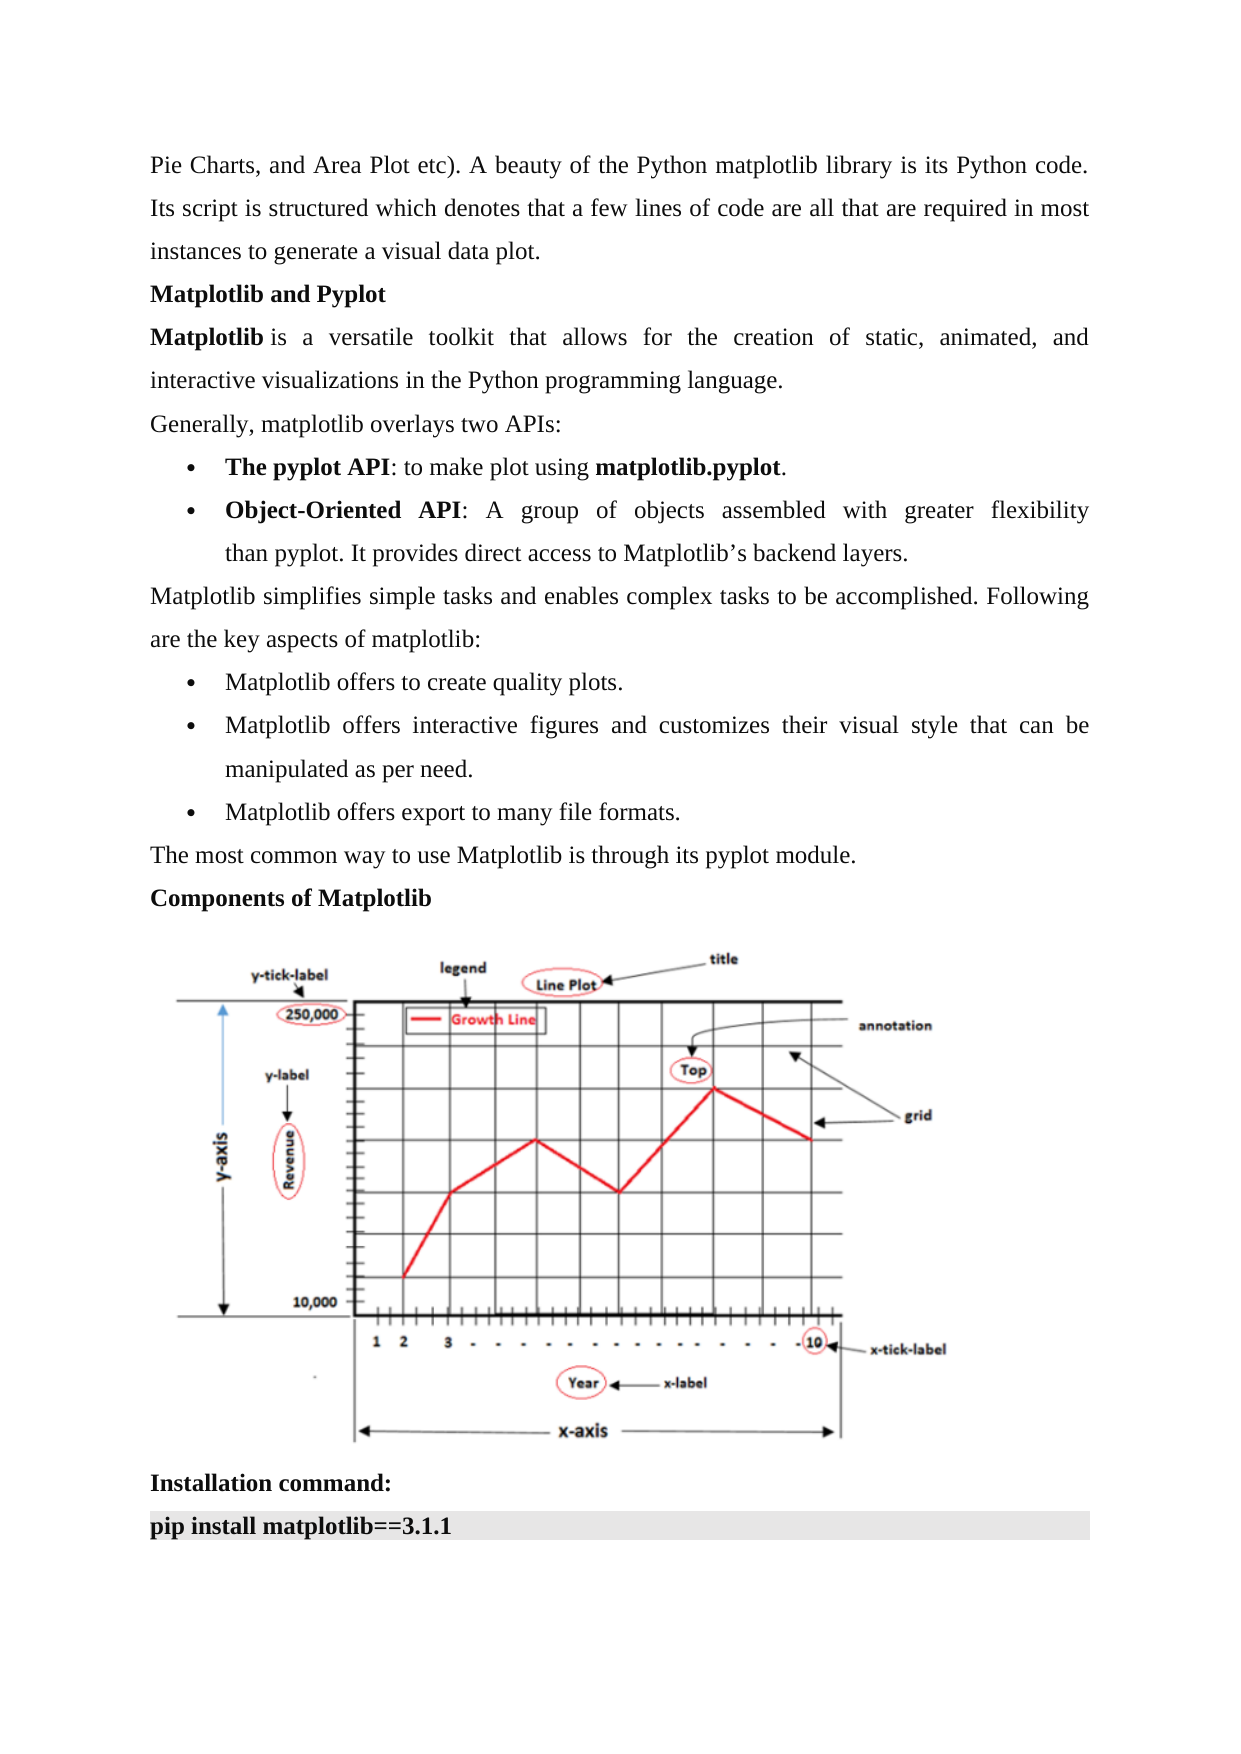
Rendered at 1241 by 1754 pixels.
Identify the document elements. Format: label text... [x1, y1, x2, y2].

list Matplotlib offers export to many file formats. [187, 797, 1090, 826]
text pip install matplotlib==3.1.1 [150, 1511, 1090, 1540]
picture [150, 926, 961, 1455]
text Installation command: [150, 1468, 1090, 1497]
list Matplotlib offers interactive figures and customizes their visual style that can be manipulated as per need. [187, 711, 1090, 782]
text Components of Matplotlib [150, 883, 1090, 912]
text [150, 150, 1090, 265]
text Generally, matplotlib overlays two APIs: [150, 409, 1090, 437]
list Matplotlib offers to create quality plots. [187, 667, 1090, 696]
text Matplotlib simplifies simple tasks and enables complex tasks to be accomplished. Following are the key aspects of matplotlib: [150, 581, 1090, 653]
text The most common way to use Matplotlib is through its pyplot module. [150, 840, 1090, 869]
list The pyplot API: to make plot using matplotlib.pyplot. [187, 452, 1090, 481]
text Matplotlib and Pyplot [150, 279, 1090, 308]
text Matplotlib is a versatile toolkit that allows for the creation of static, animated, and interactive visualizations in the Python programming language. [150, 322, 1090, 394]
list Object-Oriented API: A group of objects assembled with greater flexibility than pyplot. It provides direct access to Matplotlib’s backend layers. [187, 495, 1090, 567]
